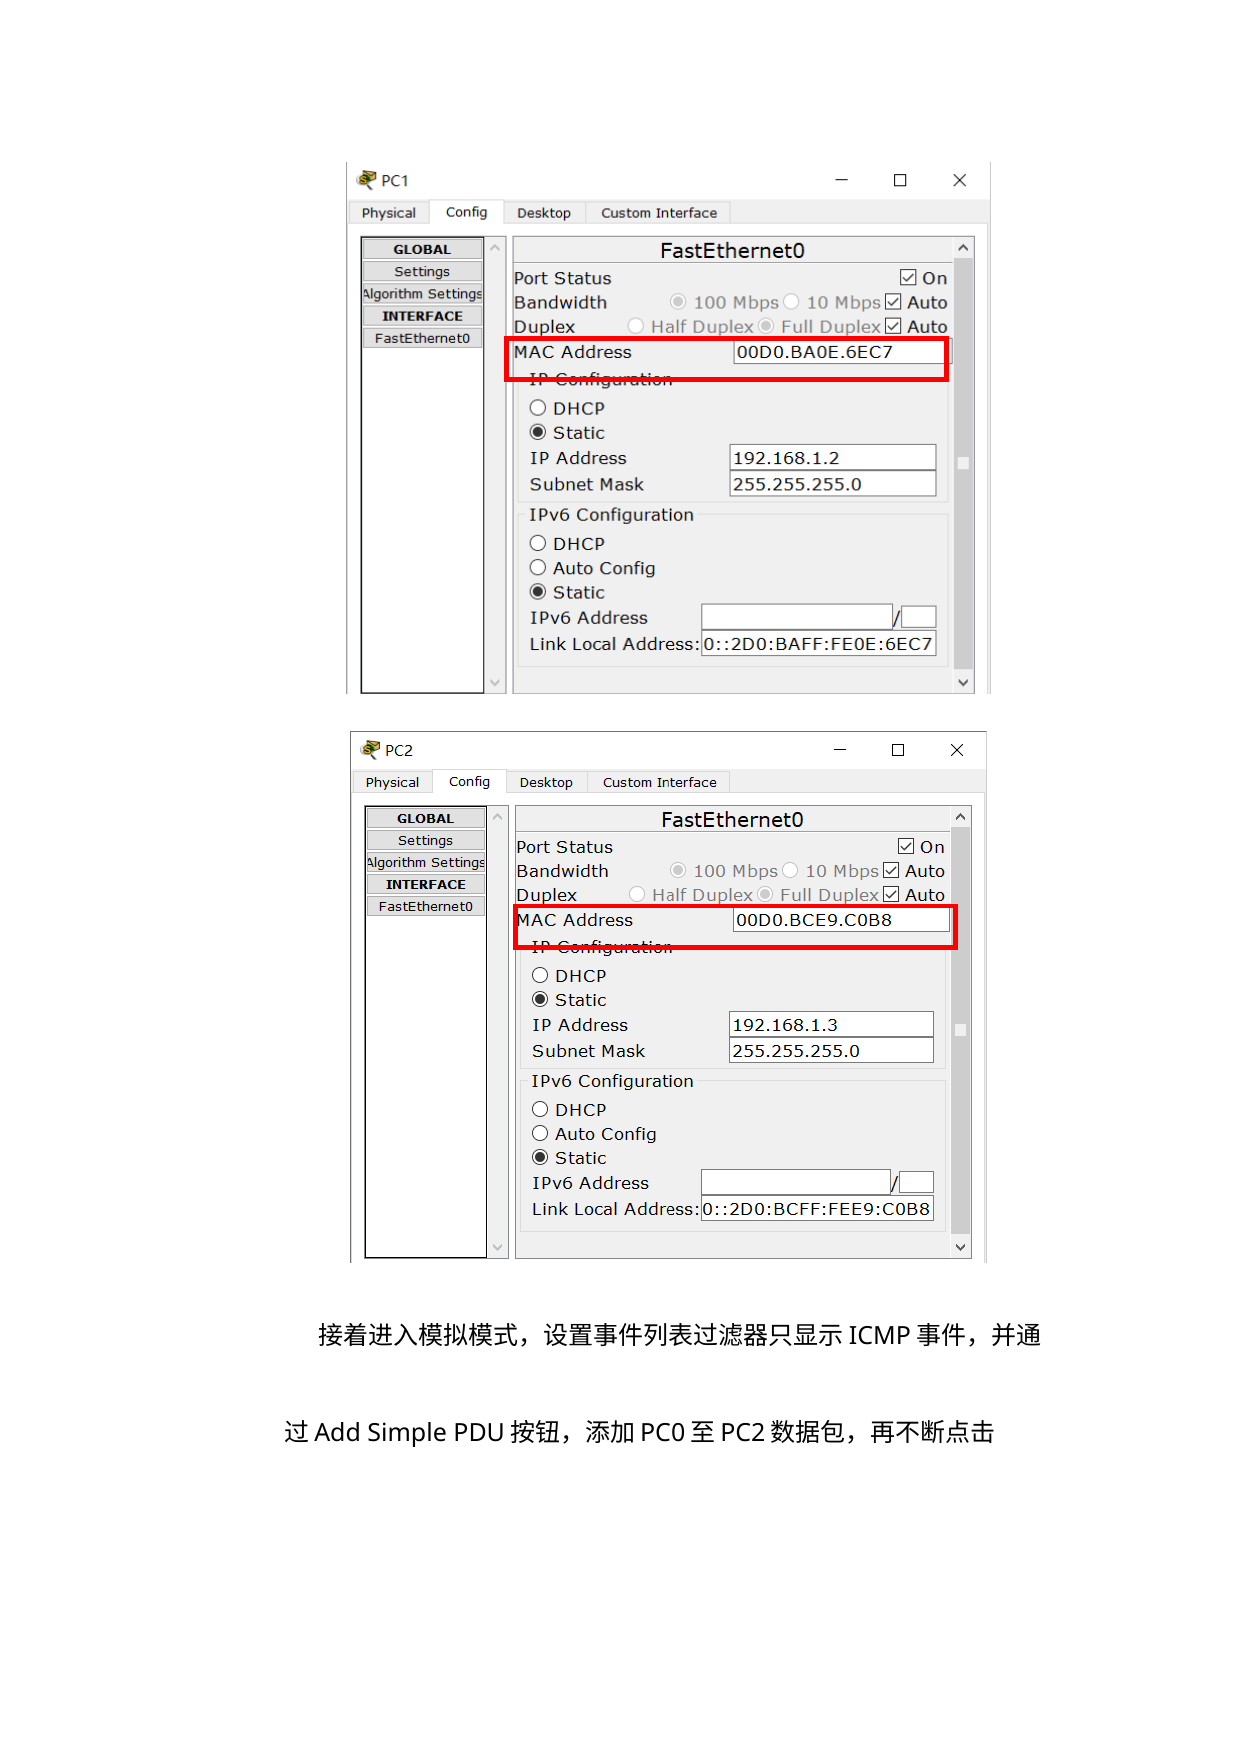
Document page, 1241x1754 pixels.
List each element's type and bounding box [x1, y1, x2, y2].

picture [346, 162, 991, 694]
picture [350, 731, 987, 1263]
list [284, 1301, 1053, 1463]
